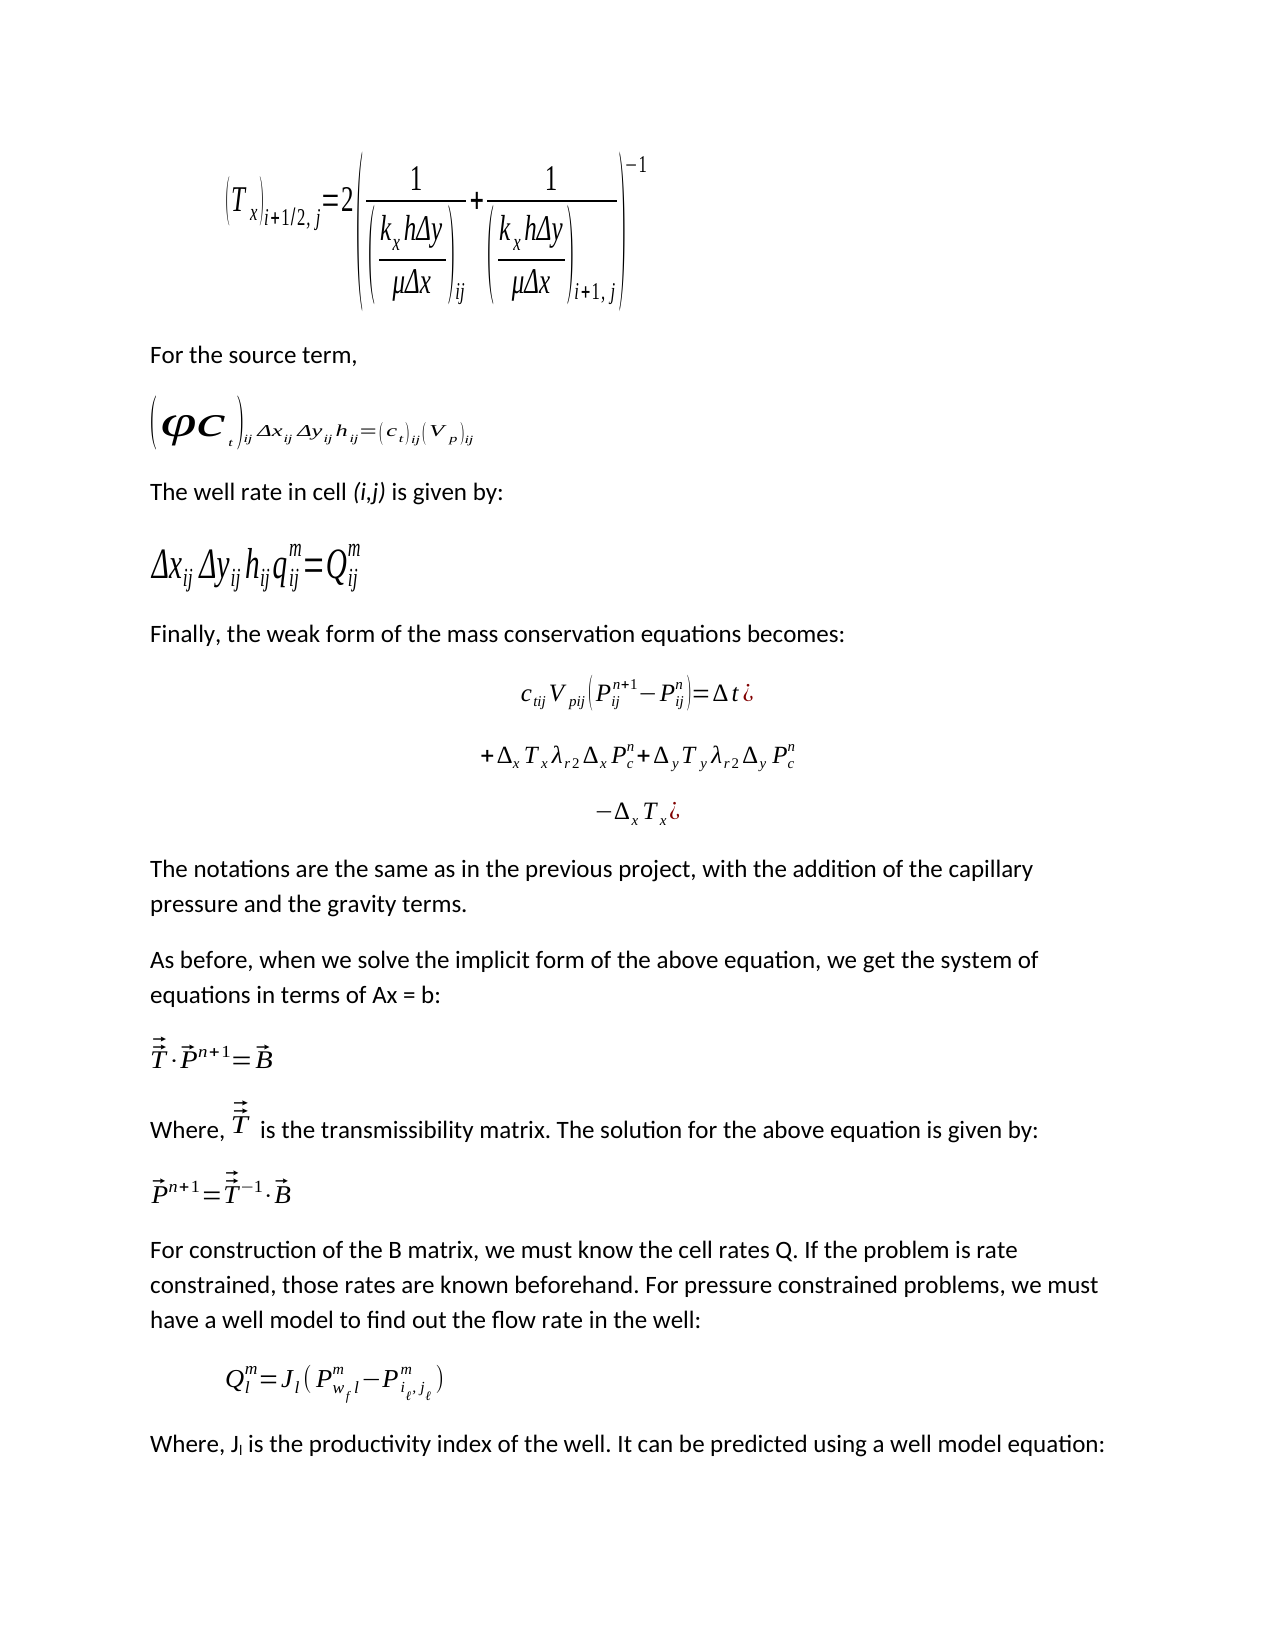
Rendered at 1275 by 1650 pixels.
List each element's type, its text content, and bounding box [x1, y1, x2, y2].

text The well rate in cell (i,j) is given by: [150, 476, 1125, 507]
text The notations are the same as in the previous project, with the addition of the capillary pressure and the gravity terms. [150, 854, 1125, 919]
text Where, Jl is the productivity index of the well. It can be predicted using a well model equation: [150, 1429, 1125, 1459]
text As before, when we solve the implicit form of the above equation, we get the system of equations in terms of Ax = b: [150, 944, 1125, 1010]
text Finally, the weak form of the mass conservation equations becomes: [150, 618, 1125, 648]
text For the source term, [150, 339, 1125, 369]
text Where, is the transmissibility matrix. The solution for the above equation is given by: [150, 1099, 1125, 1145]
text For construction of the B matrix, we must know the cell rates Q. If the problem is rate constrained, those rates are known beforehand. For pressure constrained problems, we must have a well model to find out the flow rate in the well: [150, 1234, 1125, 1334]
